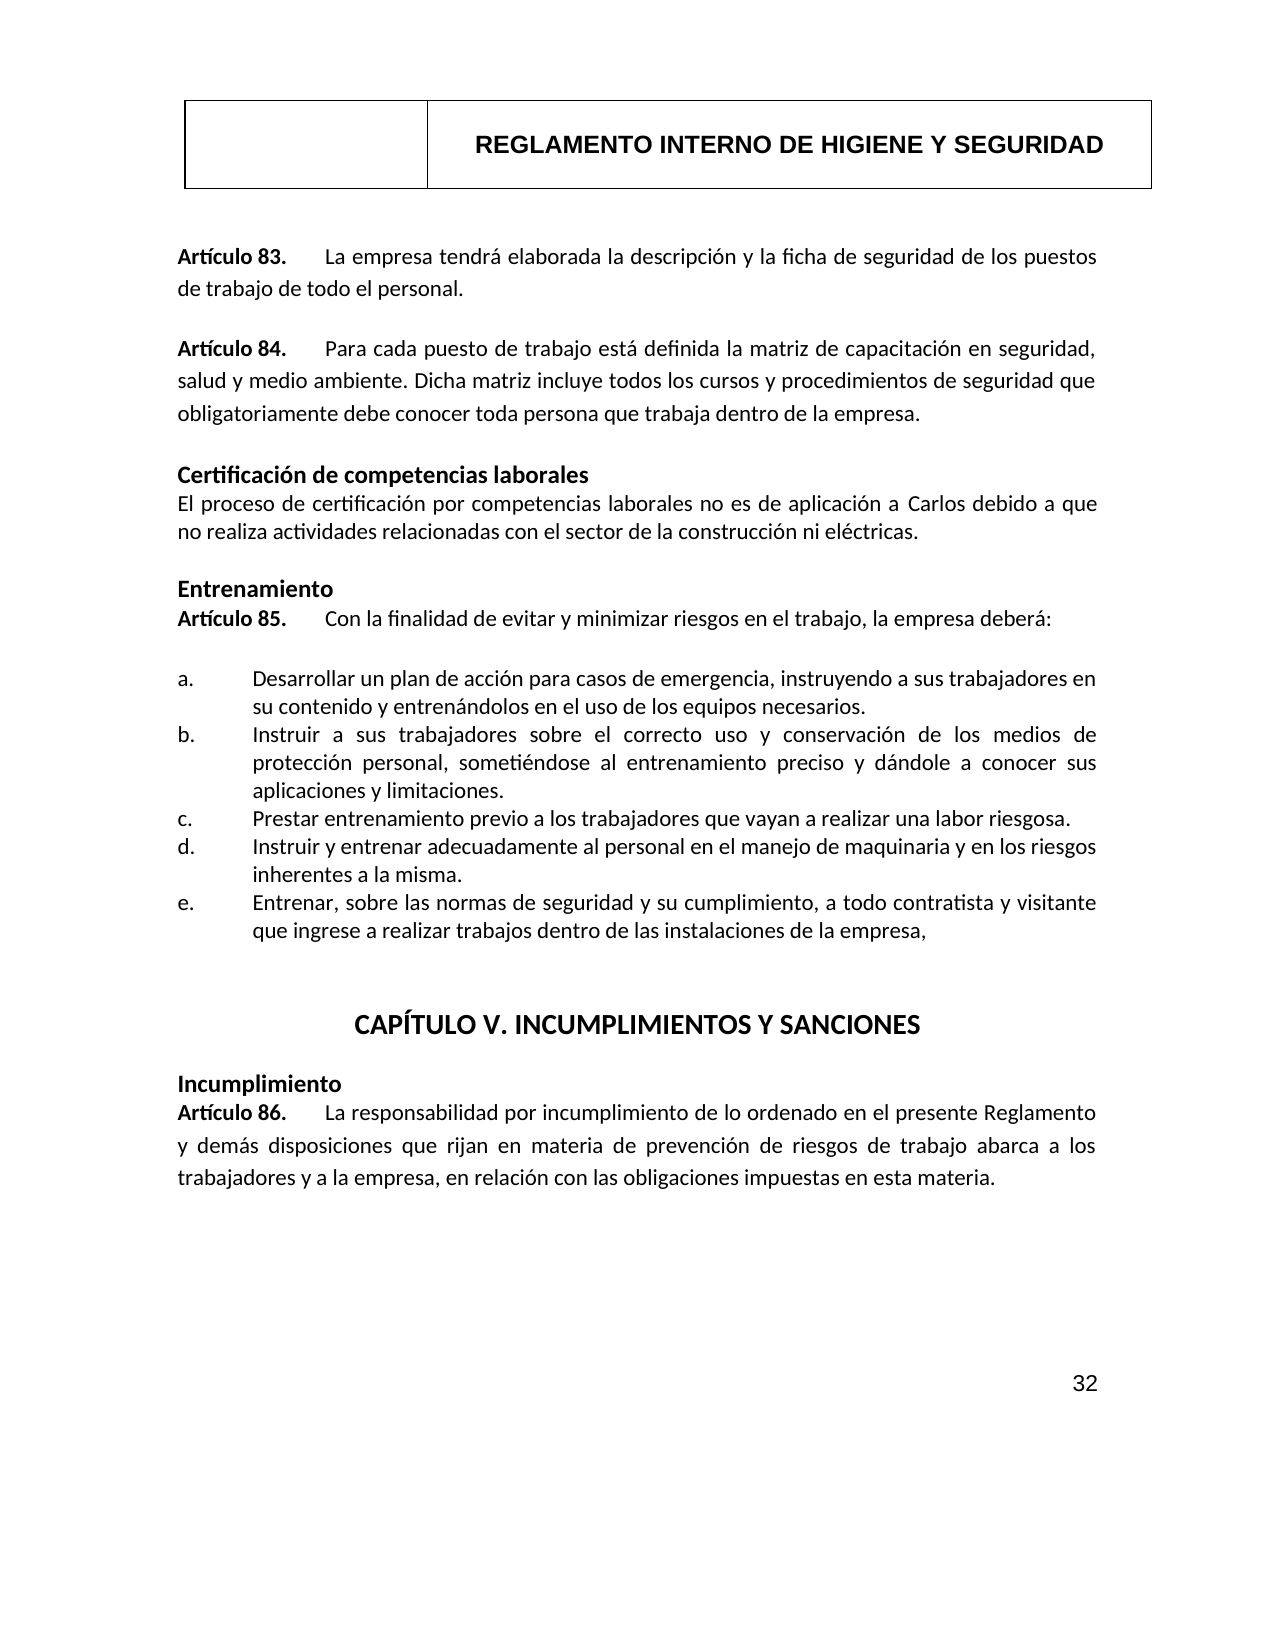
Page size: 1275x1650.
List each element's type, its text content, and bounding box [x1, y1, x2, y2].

text La empresa tendrá elaborada la descripción y la ficha de seguridad de los puestos de trabajo de todo el personal. [177, 242, 1098, 302]
text Para cada puesto de trabajo está definida la matriz de capacitación en seguridad, salud y medio ambiente. Dicha matriz incluye todos los cursos y procedimientos de seguridad que obligatoriamente debe conocer toda persona que trabaja dentro de la empresa. [177, 334, 1098, 427]
text Con la finalidad de evitar y minimizar riesgos en el trabajo, la empresa deberá: [177, 604, 1098, 632]
list Desarrollar un plan de acción para casos de emergencia, instruyendo a sus trabajadores en su contenido y entrenándolos en el uso de los equipos necesarios. [177, 664, 1098, 720]
subtitle Entrenamiento [177, 573, 1098, 604]
list Entrenar, sobre las normas de seguridad y su cumplimiento, a todo contratista y visitante que ingrese a realizar trabajos dentro de las instalaciones de la empresa, [177, 888, 1098, 944]
text El proceso de certificación por competencias laborales no es de aplicación a Carlos debido a que no realiza actividades relacionadas con el sector de la construcción ni eléctricas. [177, 489, 1098, 546]
list Instruir y entrenar adecuadamente al personal en el manejo de maquinaria y en los riesgos inherentes a la misma. [177, 832, 1098, 888]
text CAPÍTULO V. INCUMPLIMIENTOS Y SANCIONES [177, 1006, 1098, 1042]
subtitle Certificación de competencias laborales [177, 459, 1098, 489]
list Instruir a sus trabajadores sobre el correcto uso y conservación de los medios de protección personal, sometiéndose al entrenamiento preciso y dándole a conocer sus aplicaciones y limitaciones. [177, 720, 1098, 804]
subtitle Incumplimiento [177, 1068, 1098, 1098]
text La responsabilidad por incumplimiento de lo ordenado en el presente Reglamento y demás disposiciones que rijan en materia de prevención de riesgos de trabajo abarca a los trabajadores y a la empresa, en relación con las obligaciones impuestas en esta materia. [177, 1098, 1098, 1191]
list Prestar entrenamiento previo a los trabajadores que vayan a realizar una labor riesgosa. [177, 804, 1098, 832]
